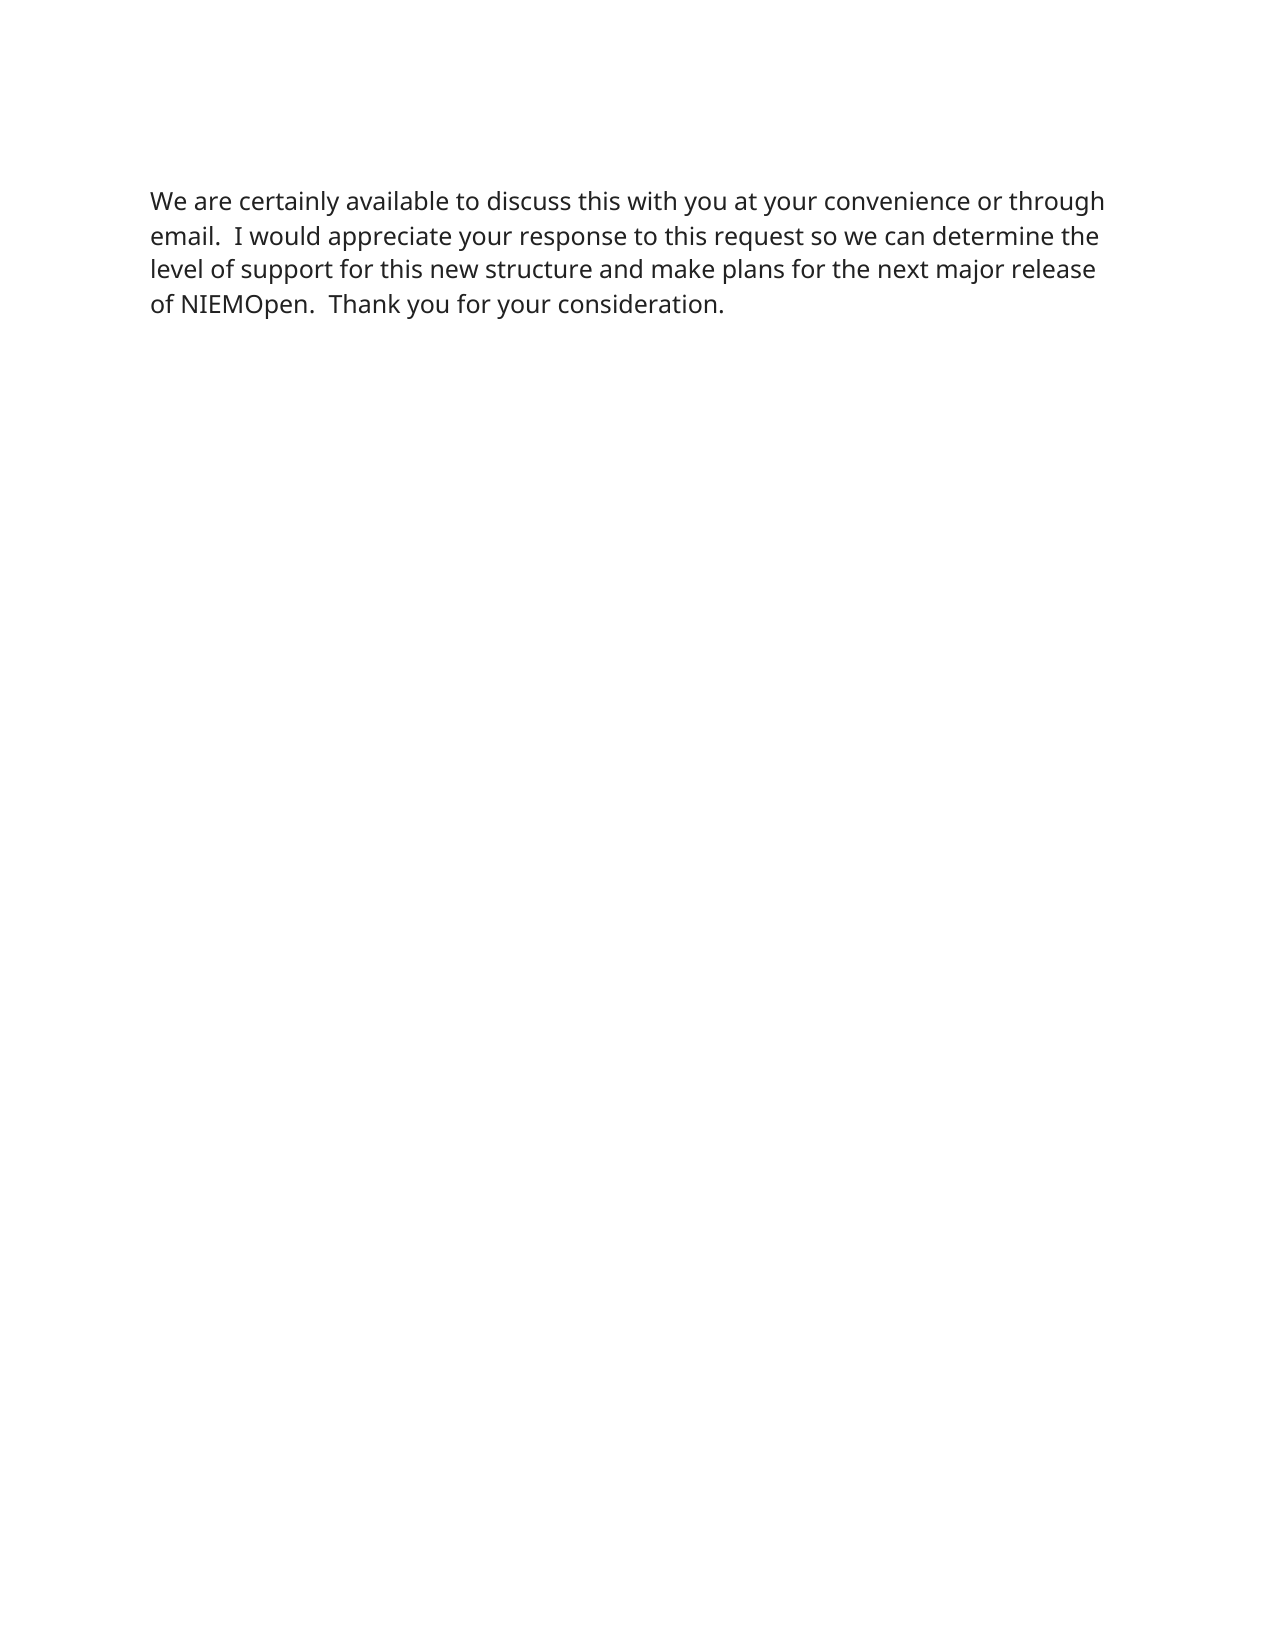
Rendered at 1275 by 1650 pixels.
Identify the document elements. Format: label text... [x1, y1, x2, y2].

text We are certainly available to discuss this with you at your convenience or through email. I would appreciate your response to this request so we can determine the level of support for this new structure and make plans for the next major release of NIEMOpen. Thank you for your consideration. [150, 184, 1125, 320]
